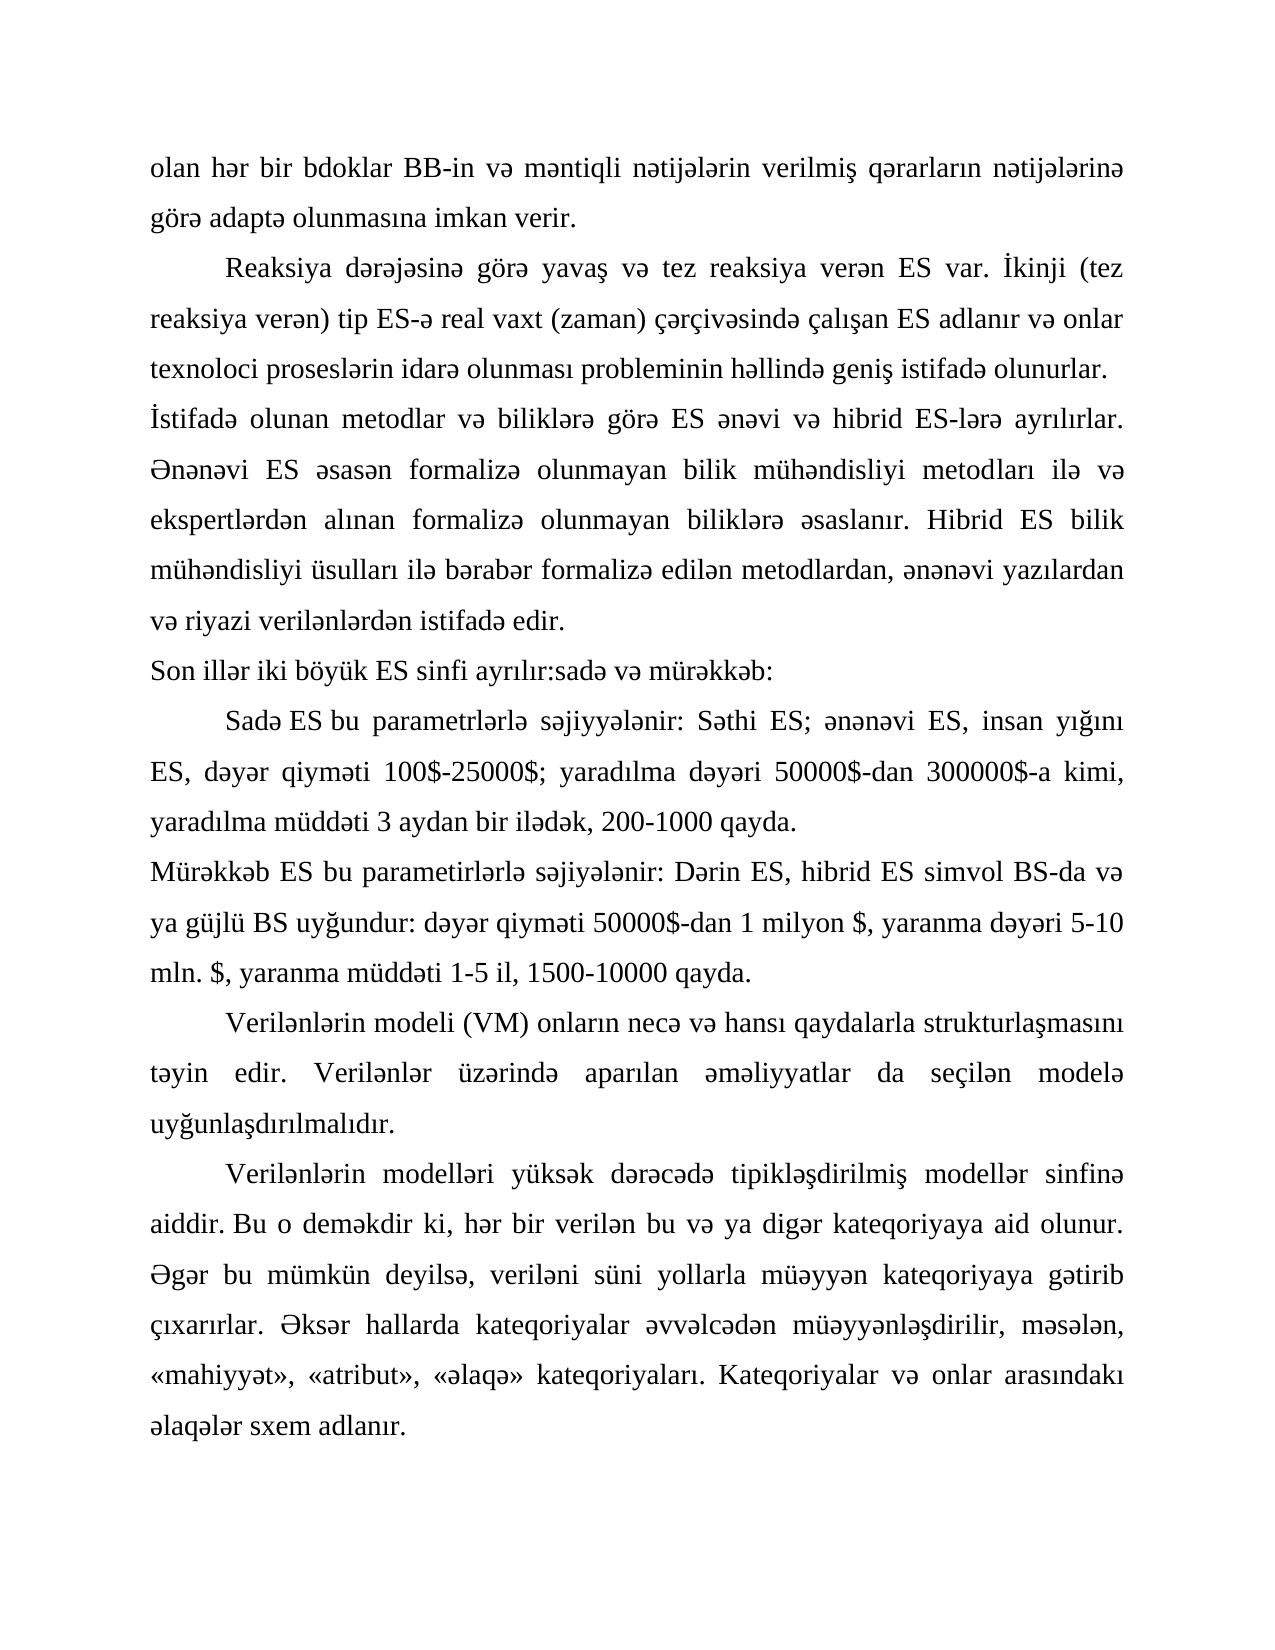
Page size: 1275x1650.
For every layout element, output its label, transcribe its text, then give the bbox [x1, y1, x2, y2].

text İstifadə olunan metodlar və biliklərə görə ES ənəvi və hibrid ES-lərə ayrılırlar. Ənənəvi ES əsasən formalizə olunmayan bilik mühəndisliyi metodları ilə və ekspertlərdən alınan formalizə olunmayan biliklərə əsaslanır. Hibrid ES bilik mühəndisliyi üsulları ilə bərabər formalizə edilən metodlardan, ənənəvi yazılardan və riyazi verilənlərdən istifadə edir. [150, 402, 1125, 636]
text Son illər iki böyük ES sinfi ayrılır:sadə və mürəkkəb: [150, 653, 1125, 687]
text Reaksiya dərəjəsinə görə yavaş və tez reaksiya verən ES var. İkinji (tez reaksiya verən) tip ES-ə real vaxt (zaman) çərçivəsində çalışan ES adlanır və onlar texnoloci proseslərin idarə olunması probleminin həllində geniş istifadə olunurlar. [150, 251, 1125, 385]
text Verilənlərin modeli (VM) onların necə və hansı qaydalarla strukturlaşmasını təyin edir. Verilənlər üzərində aparılan əməliyyatlar da seçilən modelə uyğunlaşdırılmalıdır. [150, 1005, 1125, 1139]
text Verilənlərin modelləri yüksək dərəcədə tipikləşdirilmiş modellər sinfinə aiddir. Bu o deməkdir ki, hər bir verilən bu və ya digər kateqoriyaya aid olunur. Əgər bu mümkün deyilsə, veriləni süni yollarla müəyyən kateqoriyaya gətirib çıxarırlar. Əksər hallarda kateqoriyalar əvvəlcədən müəyyənləşdirilir, məsələn, «mahiyyət», «atribut», «əlaqə» kateqoriyaları. Kateqoriyalar və onlar arasındakı əlaqələr sxem adlanır. [150, 1156, 1125, 1441]
text Mürəkkəb ES bu parametirlərlə səjiyələnir: Dərin ES, hibrid ES simvol BS-da və ya güjlü BS uyğundur: dəyər qiyməti 50000$-dan 1 milyon $, yaranma dəyəri 5-10 mln. $, yaranma müddəti 1-5 il, 1500-10000 qayda. [150, 854, 1125, 988]
text Sadə ES bu parametrlərlə səjiyyələnir: Səthi ES; ənənəvi ES, insan yığını ES, dəyər qiyməti 100$-25000$; yaradılma dəyəri 50000$-dan 300000$-a kimi, yaradılma müddəti 3 aydan bir ilədək, 200-1000 qayda. [150, 703, 1125, 838]
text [150, 150, 1125, 234]
